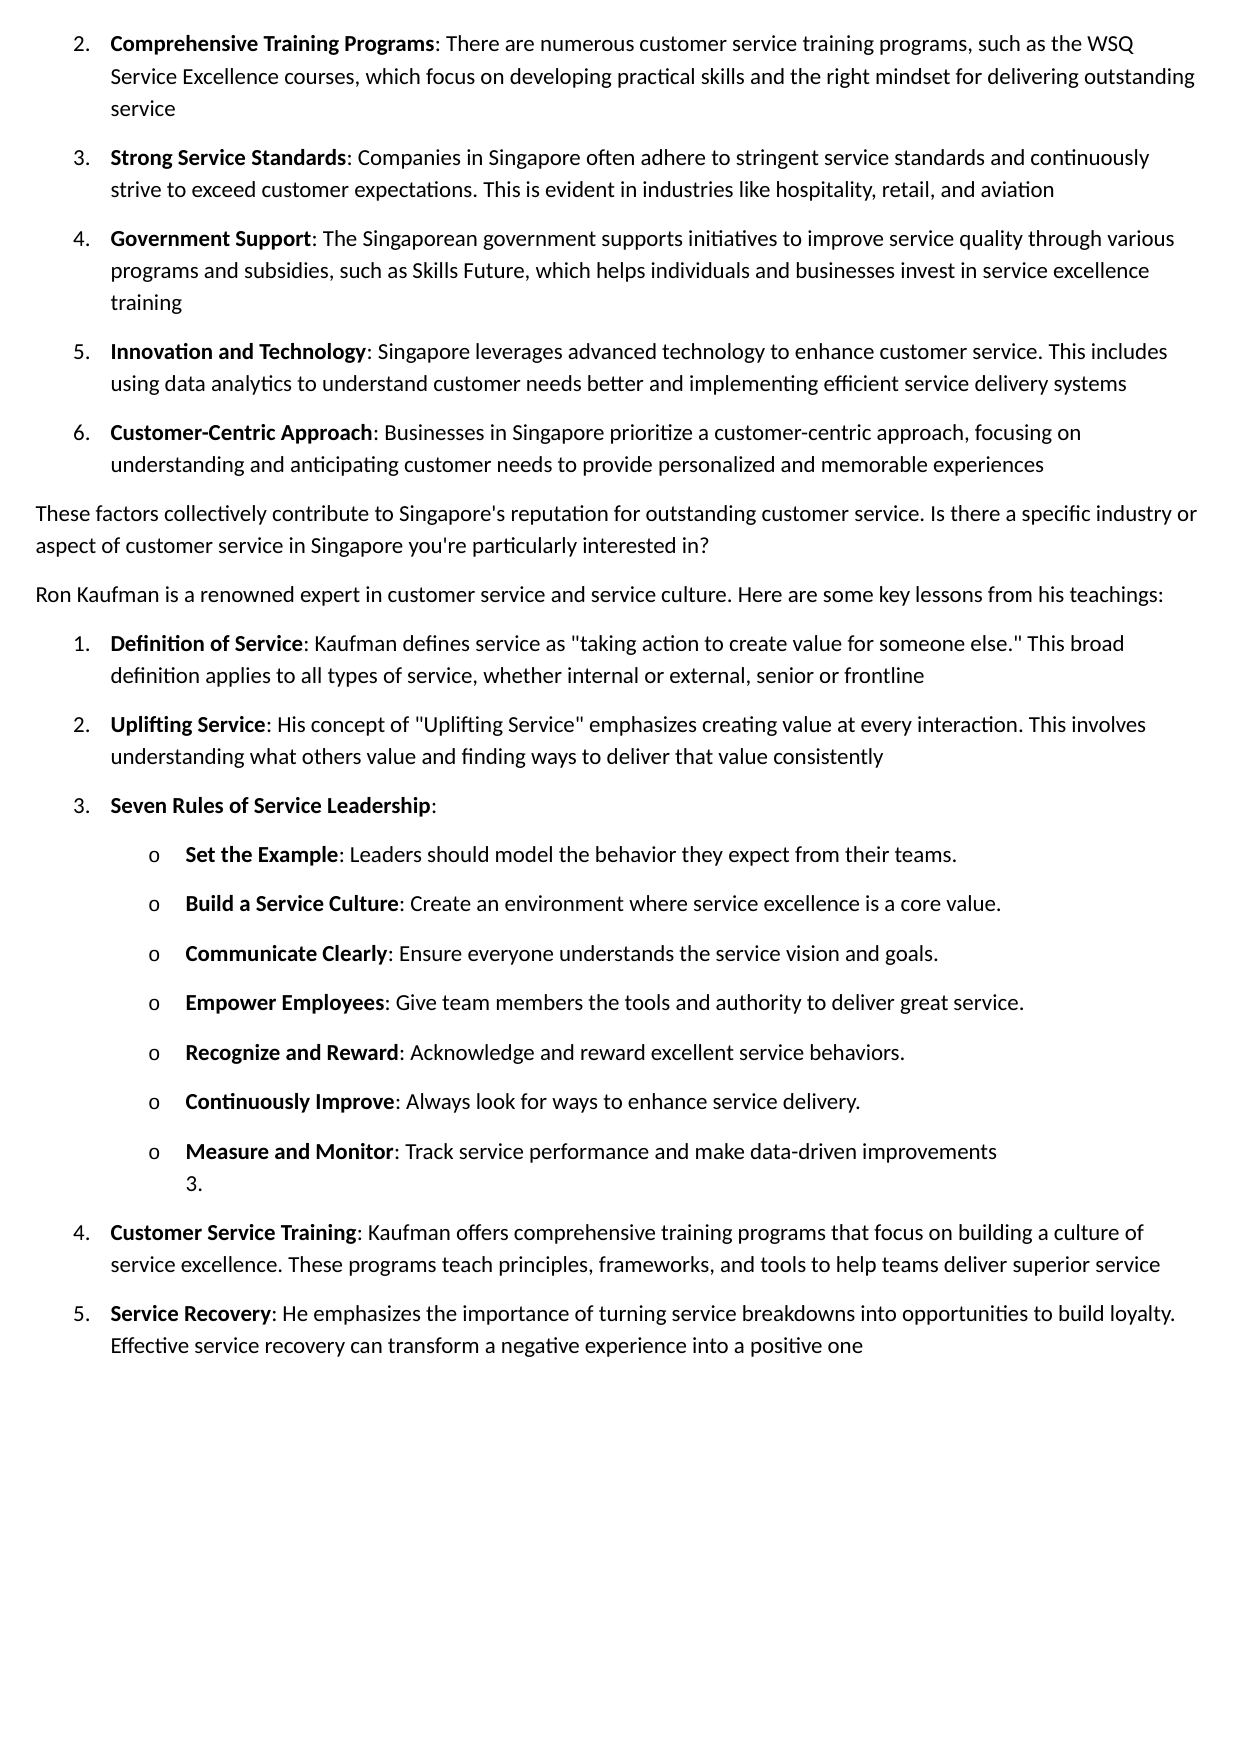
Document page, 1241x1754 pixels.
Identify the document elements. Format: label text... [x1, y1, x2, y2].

list Definition of Service: Kaufman defines service as "taking action to create value for someone else." This broad definition applies to all types of service, whether internal or external, senior or frontline [73, 629, 1205, 689]
list Innovation and Technology: Singapore leverages advanced technology to enhance customer service. This includes using data analytics to understand customer needs better and implementing efficient service delivery systems [73, 337, 1205, 397]
list Government Support: The Singaporean government supports initiatives to improve service quality through various programs and subsidies, such as Skills Future, which helps individuals and businesses invest in service excellence training [73, 224, 1205, 316]
list Communicate Clearly: Ensure everyone understands the service vision and goals. [148, 939, 1205, 967]
list Uplifting Service: His concept of "Uplifting Service" emphasizes creating value at every interaction. This involves understanding what others value and finding ways to deliver that value consistently [73, 710, 1205, 770]
list Build a Service Culture: Create an environment where service excellence is a core value. [148, 889, 1205, 918]
list Recognize and Reward: Acknowledge and reward excellent service behaviors. [148, 1038, 1205, 1066]
list Seven Rules of Service Leadership: [73, 791, 1205, 819]
list Customer-Centric Approach: Businesses in Singapore prioritize a customer-centric approach, focusing on understanding and anticipating customer needs to provide personalized and memorable experiences [73, 418, 1205, 478]
list Strong Service Standards: Companies in Singapore often adhere to stringent service standards and continuously strive to exceed customer expectations. This is evident in industries like hospitality, retail, and aviation [73, 143, 1205, 203]
list Customer Service Training: Kaufman offers comprehensive training programs that focus on building a culture of service excellence. These programs teach principles, frameworks, and tools to help teams deliver superior service [73, 1218, 1205, 1279]
list Empower Employees: Give team members the tools and authority to deliver great service. [148, 988, 1205, 1017]
list Set the Example: Leaders should model the behavior they expect from their teams. [148, 840, 1205, 868]
list Service Recovery: He emphasizes the importance of turning service breakdowns into opportunities to build loyalty. Effective service recovery can transform a negative experience into a positive one [73, 1299, 1205, 1360]
text Ron Kaufman is a renowned expert in customer service and service culture. Here are some key lessons from his teachings: [35, 580, 1205, 608]
list Continuously Improve: Always look for ways to enhance service delivery. [148, 1087, 1205, 1116]
text These factors collectively contribute to Singapore's reputation for outstanding customer service. Is there a specific industry or aspect of customer service in Singapore you're particularly interested in? [35, 499, 1205, 559]
list Comprehensive Training Programs: There are numerous customer service training programs, such as the WSQ Service Excellence courses, which focus on developing practical skills and the right mindset for delivering outstanding service [73, 29, 1205, 122]
list Measure and Monitor: Track service performance and make data-driven improvements 3. [148, 1137, 1205, 1198]
